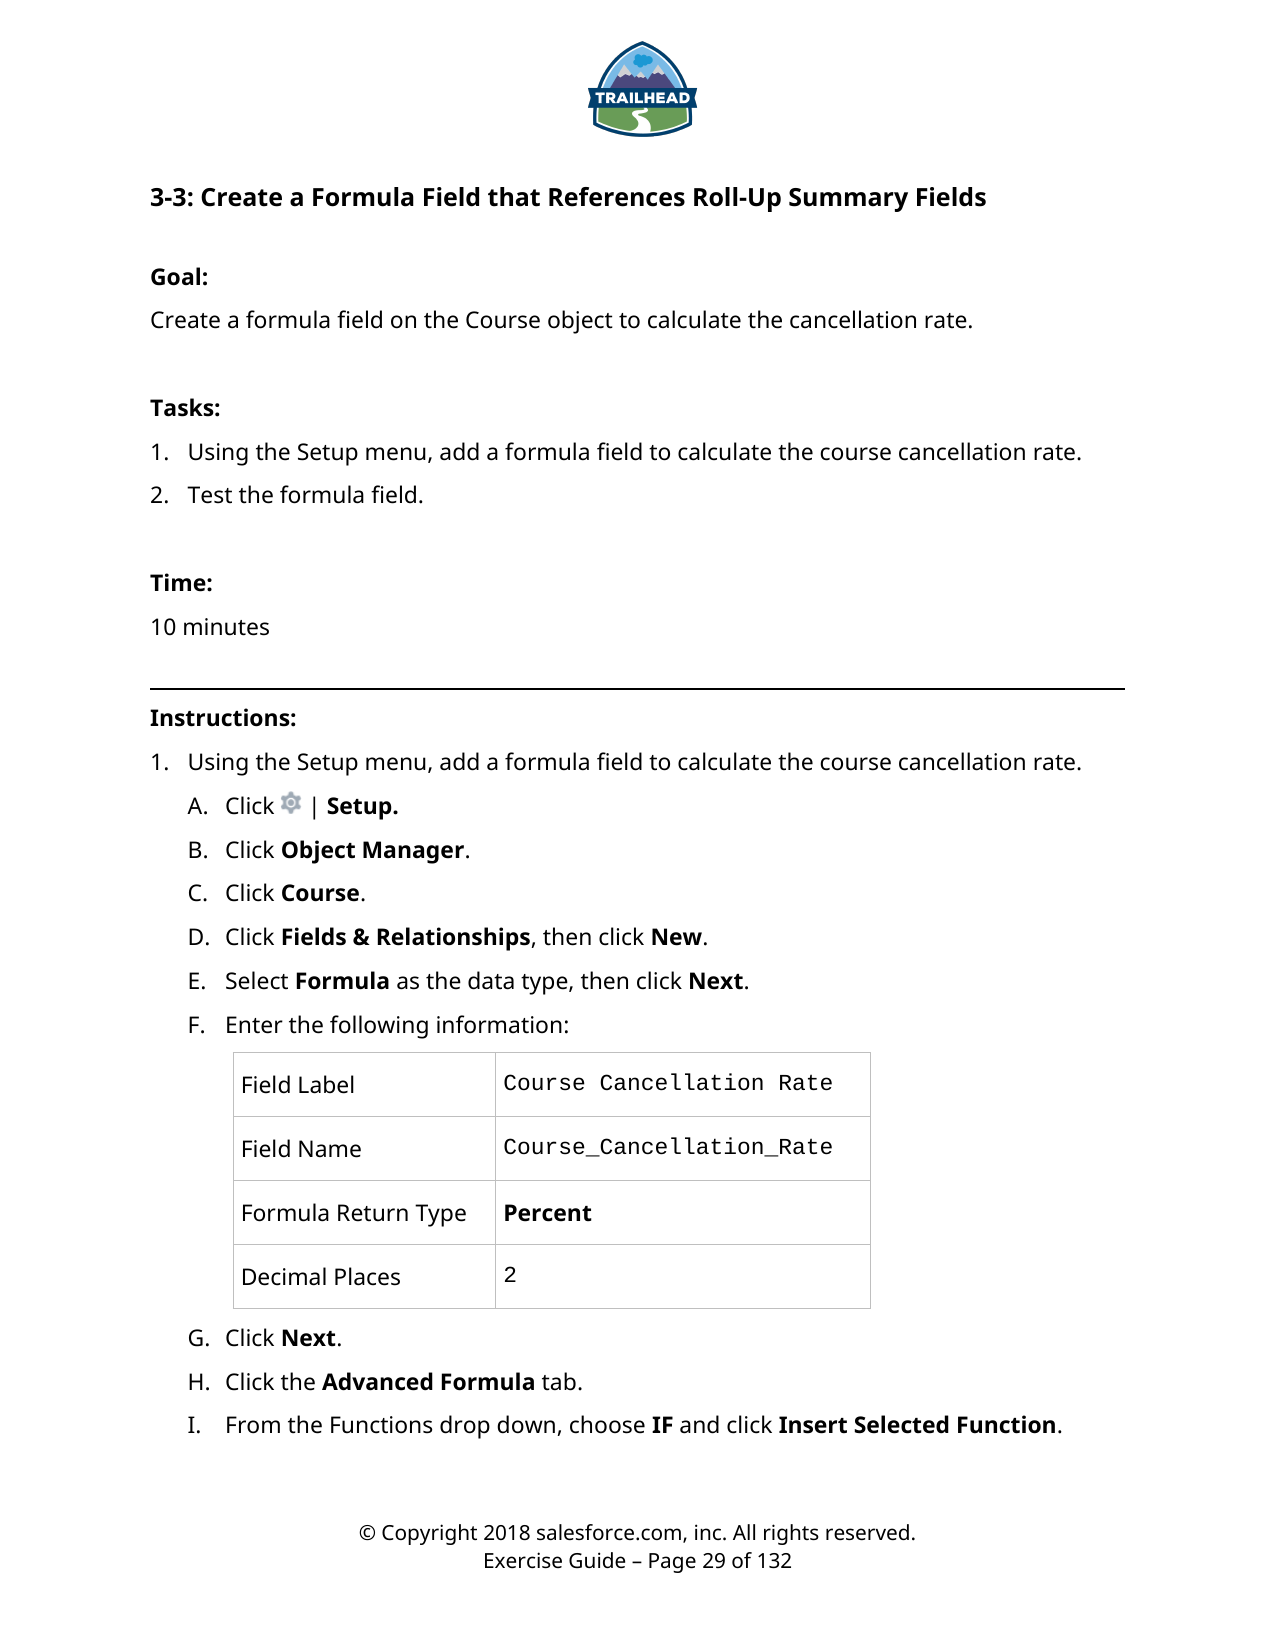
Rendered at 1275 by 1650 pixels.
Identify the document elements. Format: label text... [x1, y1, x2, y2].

subtitle C. Click Course. [187, 877, 1125, 908]
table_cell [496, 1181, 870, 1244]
text Goal: [150, 261, 1125, 292]
title 3-3: Create a Formula Field that References Roll-Up Summary Fields [150, 180, 1125, 248]
text Time: [150, 567, 1125, 598]
subtitle F. Enter the following information: [187, 1008, 1125, 1040]
subtitle 1. Using the Setup menu, add a formula field to calculate the course cancellation rate. [150, 436, 1125, 467]
text Instructions: [150, 702, 1125, 733]
text Tasks: [150, 392, 1125, 423]
subtitle A. Click | Setup. [187, 790, 1125, 821]
subtitle E. Select Formula as the data type, then click Next. [187, 965, 1125, 996]
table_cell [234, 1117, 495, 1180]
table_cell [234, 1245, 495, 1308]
picture [586, 41, 698, 137]
subtitle D. Click Fields & Relationships, then click New. [187, 921, 1125, 952]
subtitle I. From the Functions drop down, choose IF and click Insert Selected Function. [187, 1409, 1125, 1440]
subtitle 1. Using the Setup menu, add a formula field to calculate the course cancellation rate. [150, 746, 1125, 777]
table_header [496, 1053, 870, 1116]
picture [280, 790, 302, 815]
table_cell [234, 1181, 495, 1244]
subtitle 2. Test the formula field. [150, 479, 1125, 511]
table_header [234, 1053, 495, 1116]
text Create a formula field on the Course object to calculate the cancellation rate. [150, 304, 1125, 336]
text 10 minutes [150, 611, 1125, 642]
subtitle G. Click Next. [187, 1322, 1125, 1353]
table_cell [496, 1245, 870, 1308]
subtitle H. Click the Advanced Formula tab. [187, 1365, 1125, 1397]
subtitle B. Click Object Manager. [187, 833, 1125, 865]
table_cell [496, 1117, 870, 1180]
